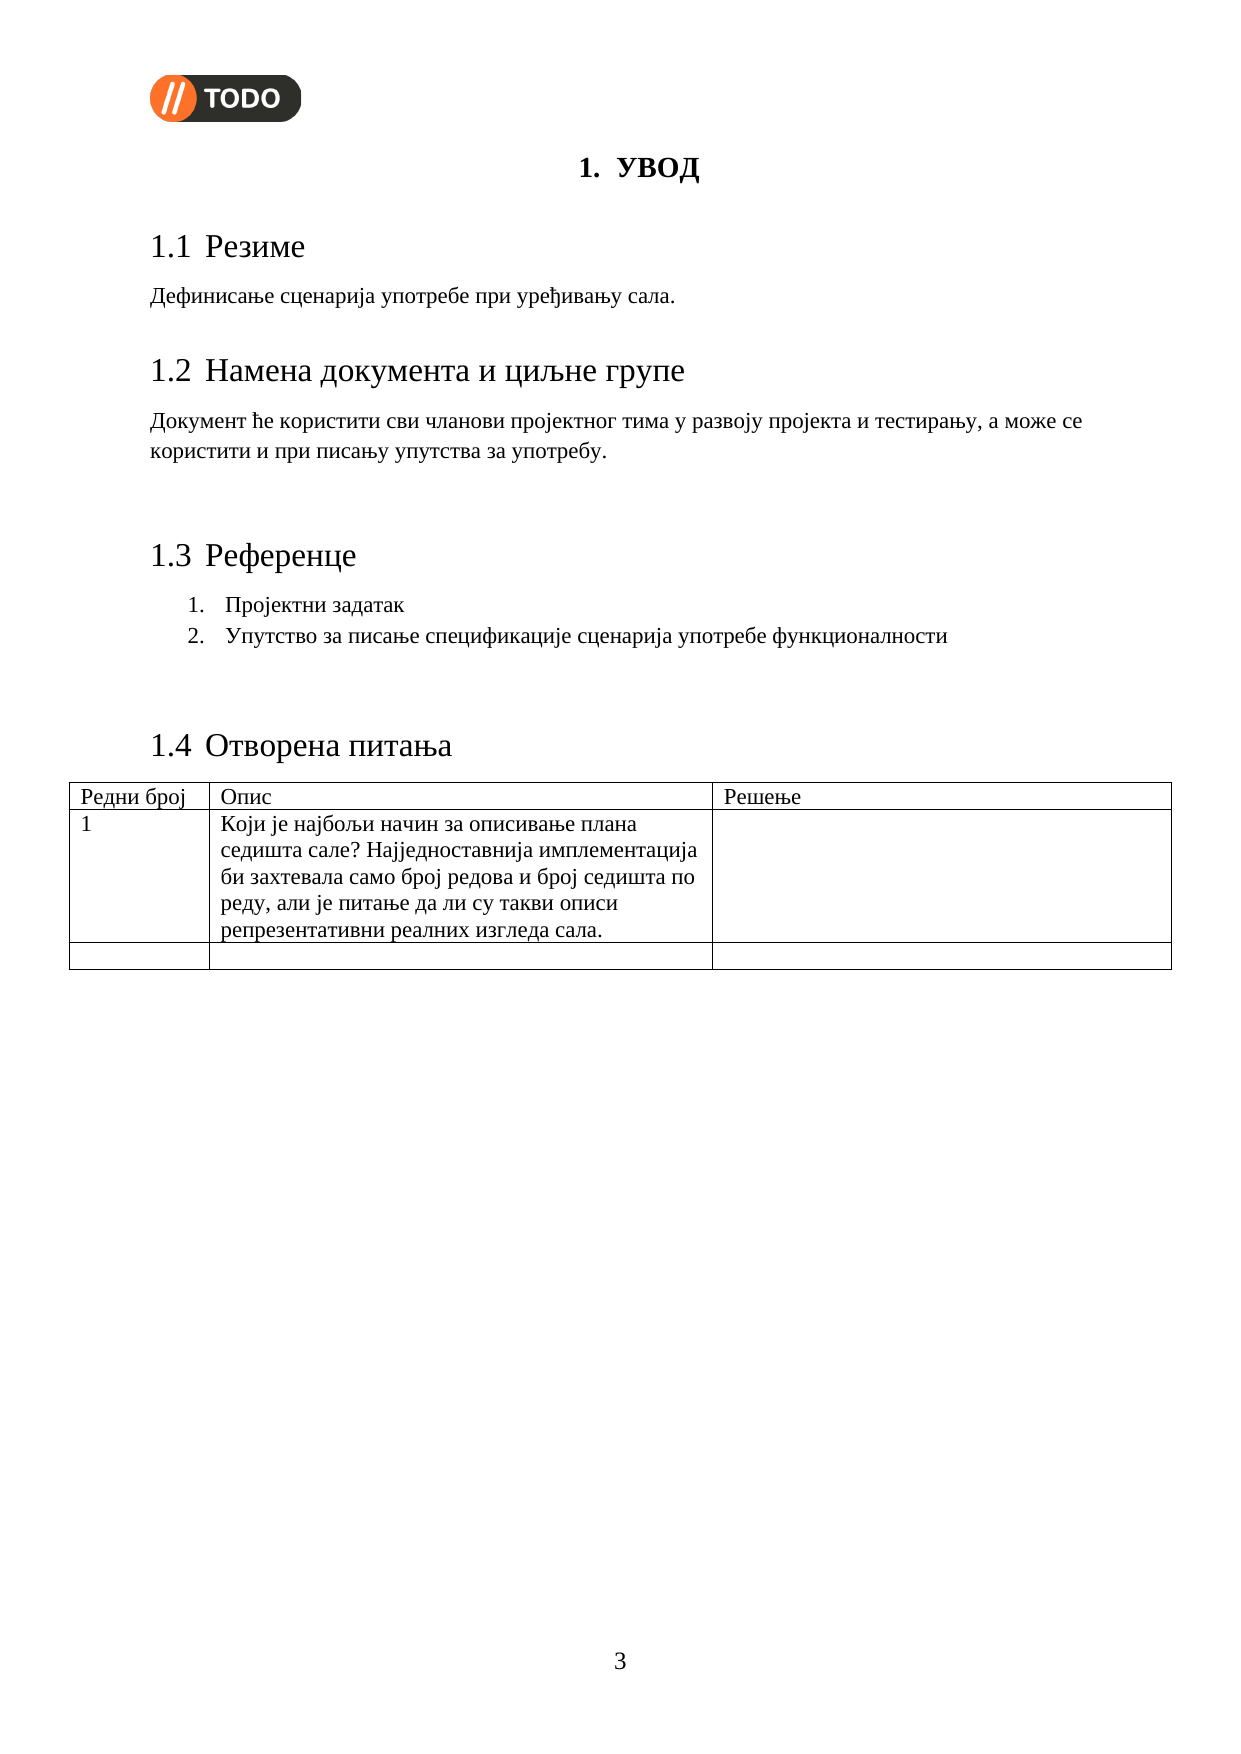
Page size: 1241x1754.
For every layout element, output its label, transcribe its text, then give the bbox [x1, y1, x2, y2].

subtitle УВОД [187, 150, 1090, 183]
table_cell Који је најбољи начин за описивање плана седишта сале? Најједноставнија имплементација би захтевала само број редова и број седишта по реду, али је питање да ли су такви описи репрезентативни реалних изгледа сала. [210, 810, 712, 942]
subtitle Отворена питања [150, 725, 1090, 763]
table_cell [713, 943, 1171, 969]
table_cell [713, 810, 1171, 942]
table_header Решење [713, 783, 1171, 809]
list Пројектни задатак [187, 592, 1090, 618]
picture [150, 75, 302, 122]
subtitle Намена документа и циљне групе [150, 350, 1090, 389]
table_header Опис [210, 783, 712, 809]
text Документ ће користити сви чланови пројектног тима у развоју пројекта и тестирању, а може се користити и при писању упутства за употребу. [150, 407, 1090, 463]
table_cell [70, 943, 209, 969]
table_cell [210, 943, 712, 969]
text Дефинисање сценарија употребе при уређивању сала. [150, 283, 1090, 309]
table_cell 1 [70, 810, 209, 942]
subtitle Резиме [150, 226, 1090, 264]
table_header Редни број [70, 783, 209, 809]
list Упутство за писање спецификације сценарија употребе функционалности [187, 622, 1090, 648]
subtitle Референце [150, 535, 1090, 573]
